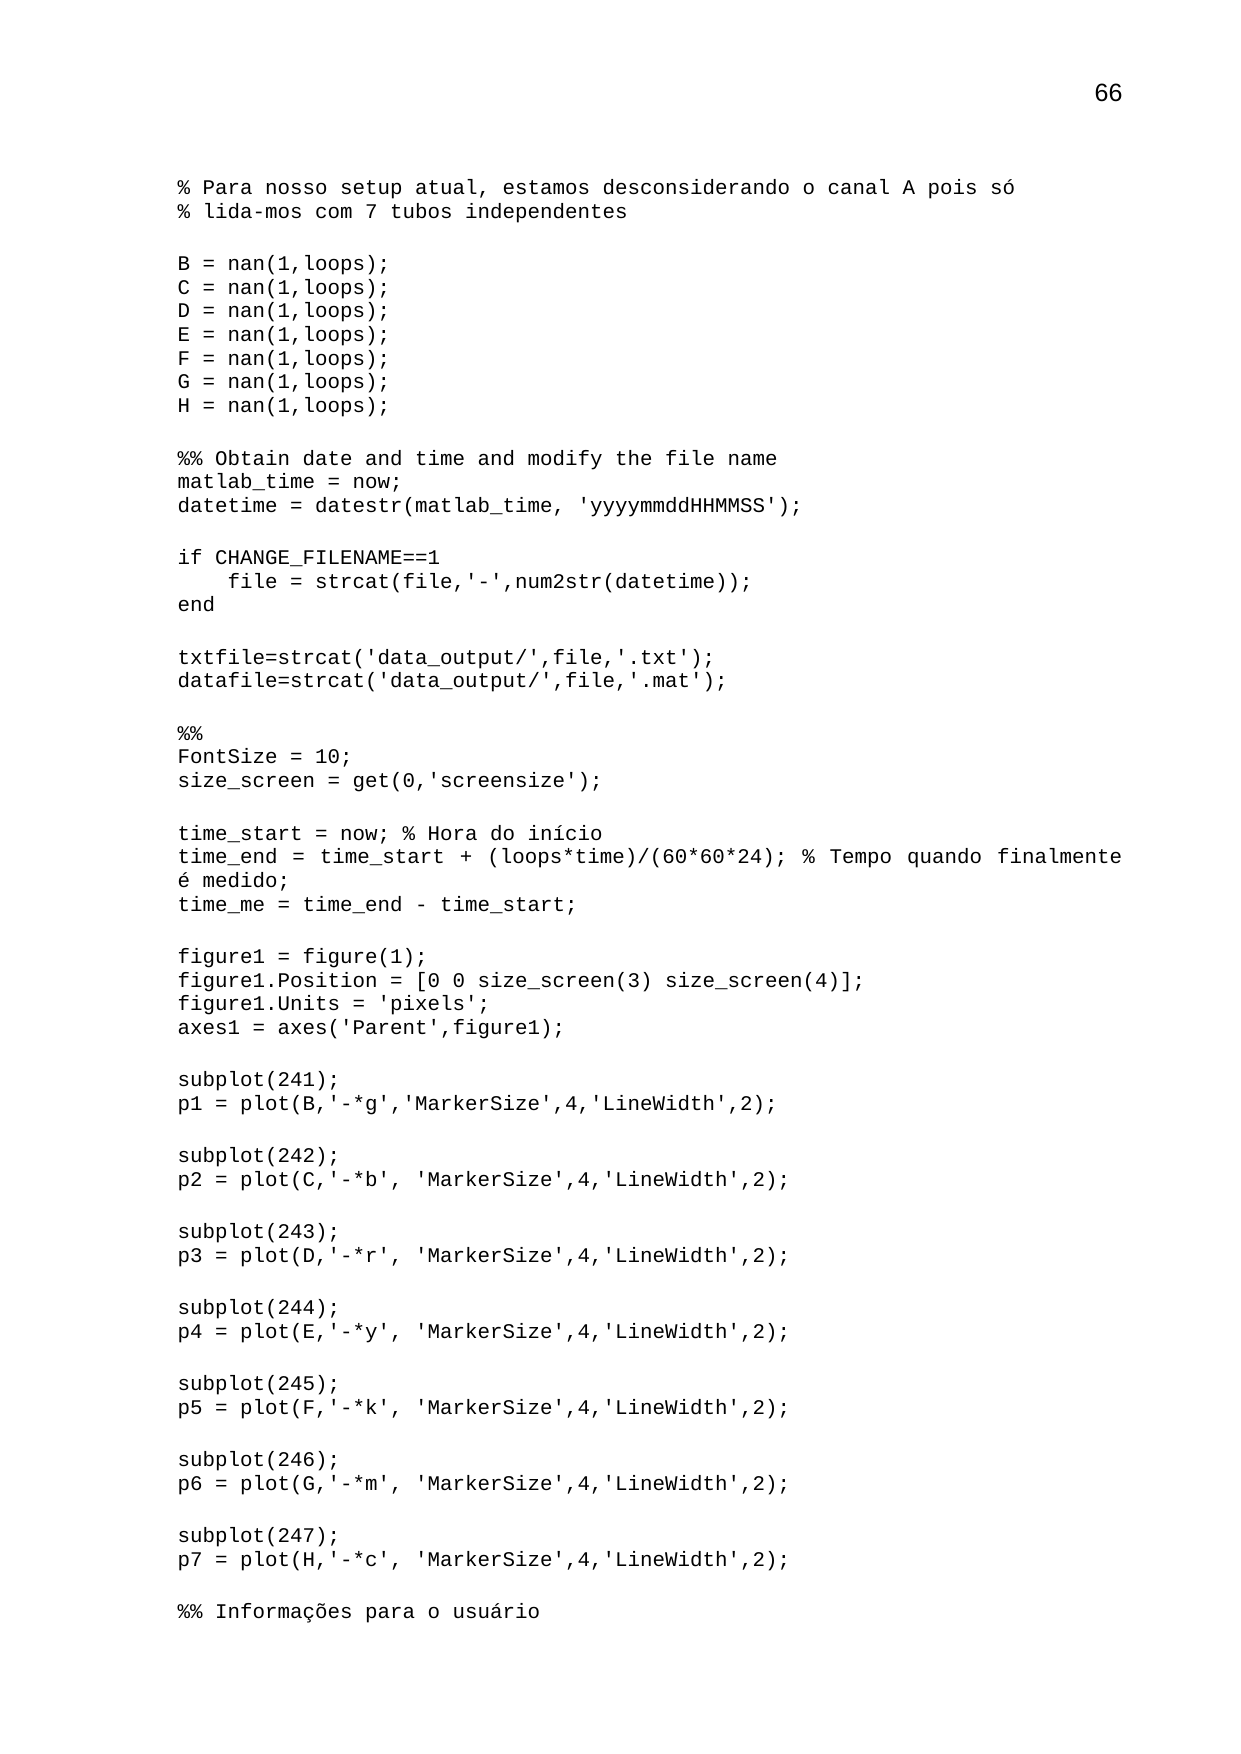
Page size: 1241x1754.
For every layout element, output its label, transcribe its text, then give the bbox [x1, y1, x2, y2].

text axes1 = axes('Parent',figure1); [177, 1017, 1122, 1041]
text figure1.Position = [0 0 size_screen(3) size_screen(4)]; [177, 969, 1122, 993]
text FontSize = 10; [177, 747, 1122, 770]
text figure1.Units = 'pixels'; [177, 993, 1122, 1017]
text H = nan(1,loops); [177, 395, 1122, 419]
text subplot(246); [177, 1449, 1122, 1473]
text p6 = plot(G,'-*m', 'MarkerSize',4,'LineWidth',2); [177, 1473, 1122, 1497]
text subplot(243); [177, 1221, 1122, 1245]
text %% Informações para o usuário [177, 1602, 1122, 1625]
text %% Obtain date and time and modify the file name [177, 447, 1122, 471]
text % lida-mos com 7 tubos independentes [177, 201, 1122, 224]
text G = nan(1,loops); [177, 371, 1122, 395]
text p1 = plot(B,'-*g','MarkerSize',4,'LineWidth',2); [177, 1093, 1122, 1117]
text E = nan(1,loops); [177, 324, 1122, 348]
text file = strcat(file,'-',num2str(datetime)); [177, 571, 1122, 594]
text B = nan(1,loops); [177, 253, 1122, 277]
text p2 = plot(C,'-*b', 'MarkerSize',4,'LineWidth',2); [177, 1169, 1122, 1193]
text time_start = now; % Hora do início [177, 823, 1122, 846]
text end [177, 594, 1122, 618]
text subplot(242); [177, 1145, 1122, 1169]
text figure1 = figure(1); [177, 946, 1122, 969]
text time_me = time_end - time_start; [177, 893, 1122, 917]
text C = nan(1,loops); [177, 277, 1122, 301]
text txtfile=strcat('data_output/',file,'.txt'); [177, 647, 1122, 671]
text subplot(244); [177, 1297, 1122, 1321]
text subplot(247); [177, 1526, 1122, 1549]
text % Para nosso setup atual, estamos desconsiderando o canal A pois só [177, 177, 1122, 201]
text p4 = plot(E,'-*y', 'MarkerSize',4,'LineWidth',2); [177, 1321, 1122, 1345]
text size_screen = get(0,'screensize'); [177, 770, 1122, 794]
text D = nan(1,loops); [177, 301, 1122, 324]
text subplot(245); [177, 1373, 1122, 1397]
text p7 = plot(H,'-*c', 'MarkerSize',4,'LineWidth',2); [177, 1549, 1122, 1573]
text datetime = datestr(matlab_time, 'yyyymmddHHMMSS'); [177, 495, 1122, 518]
text F = nan(1,loops); [177, 348, 1122, 371]
text matlab_time = now; [177, 471, 1122, 495]
text datafile=strcat('data_output/',file,'.mat'); [177, 671, 1122, 694]
text subplot(241); [177, 1069, 1122, 1093]
text time_end = time_start + (loops*time)/(60*60*24); % Tempo quando finalmente é medido; [177, 846, 1122, 893]
text p5 = plot(F,'-*k', 'MarkerSize',4,'LineWidth',2); [177, 1397, 1122, 1421]
text %% [177, 723, 1122, 747]
text if CHANGE_FILENAME==1 [177, 547, 1122, 571]
text p3 = plot(D,'-*r', 'MarkerSize',4,'LineWidth',2); [177, 1245, 1122, 1269]
